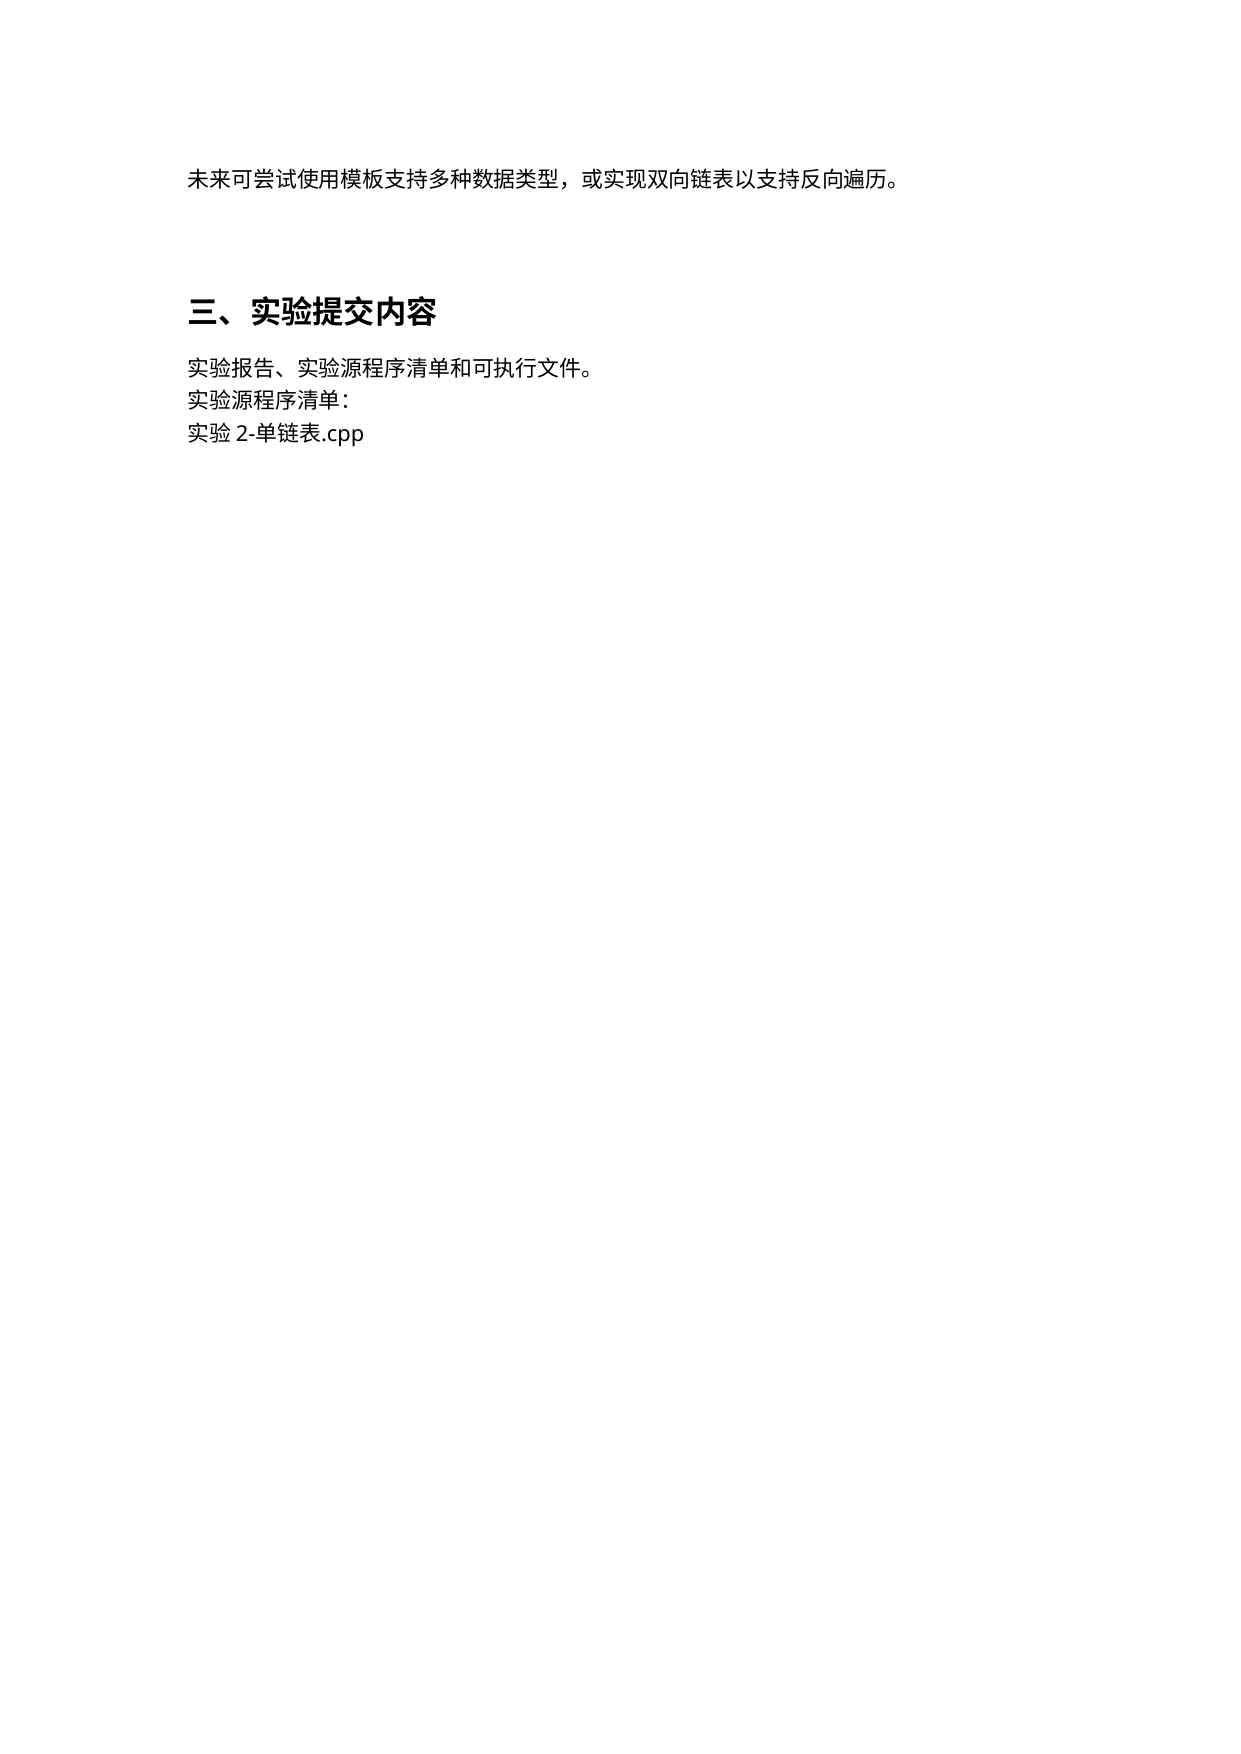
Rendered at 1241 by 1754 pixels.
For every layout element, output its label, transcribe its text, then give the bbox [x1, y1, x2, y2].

text 实验报告、实验源程序清单和可执行文件。 [187, 350, 1053, 383]
subtitle 三、实验提交内容 [187, 277, 1053, 342]
text 实验2-单链表.cpp [187, 415, 1053, 448]
text 实验源程序清单： [187, 383, 1053, 415]
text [187, 162, 1053, 194]
